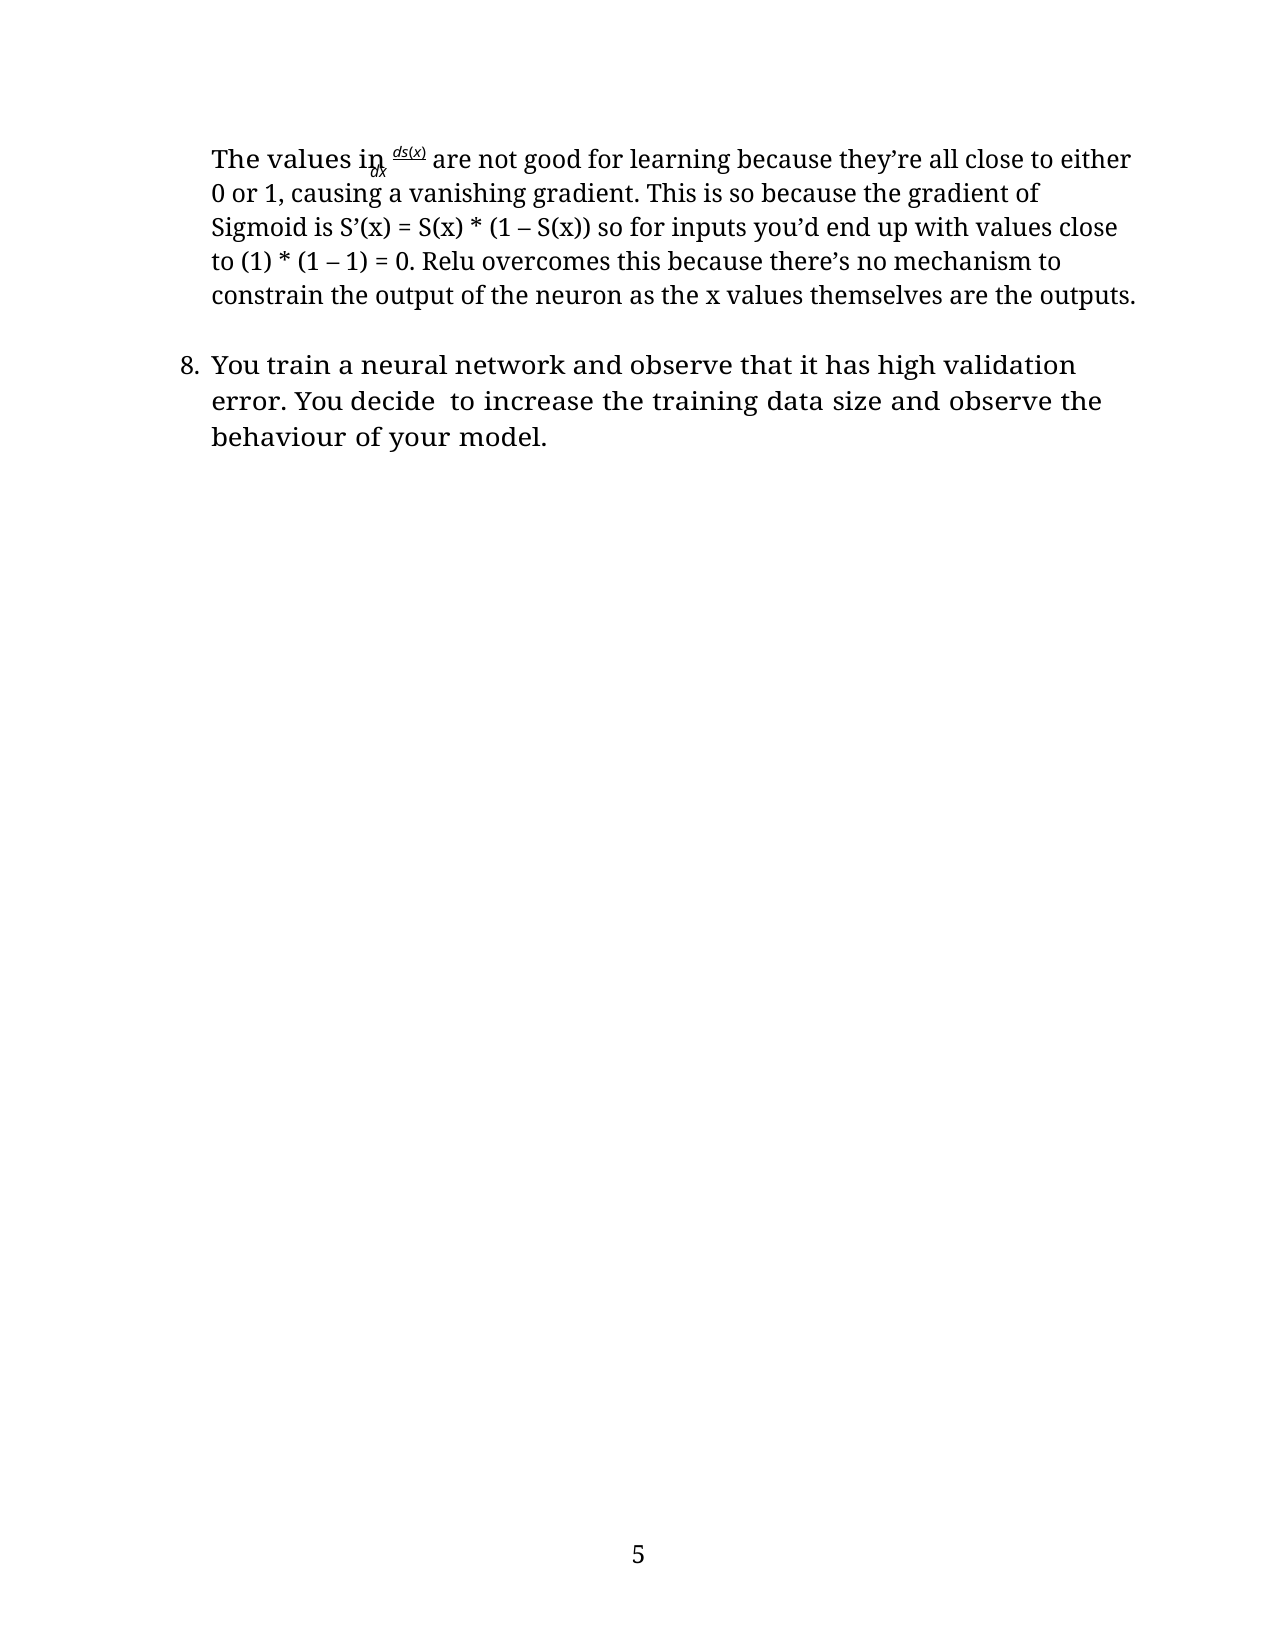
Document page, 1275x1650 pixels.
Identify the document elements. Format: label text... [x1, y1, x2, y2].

list You train a neural network and observe that it has high validation error. You decide to increase the training data size and observe the behaviour of your model. [180, 348, 1125, 454]
text The values in ds(x) are not good for learning because they’re all close to either 0 or 1, causing a vanishing gradient. This is so because the gradient of Sigmoid is S’(x) = S(x) * (1 – S(x)) so for inputs you’d end up with values close to (1) * (1 – 1) = 0. Relu overcomes this because there’s no mechanism to constrain the output of the neuron as the x values themselves are the outputs. [211, 142, 1137, 312]
